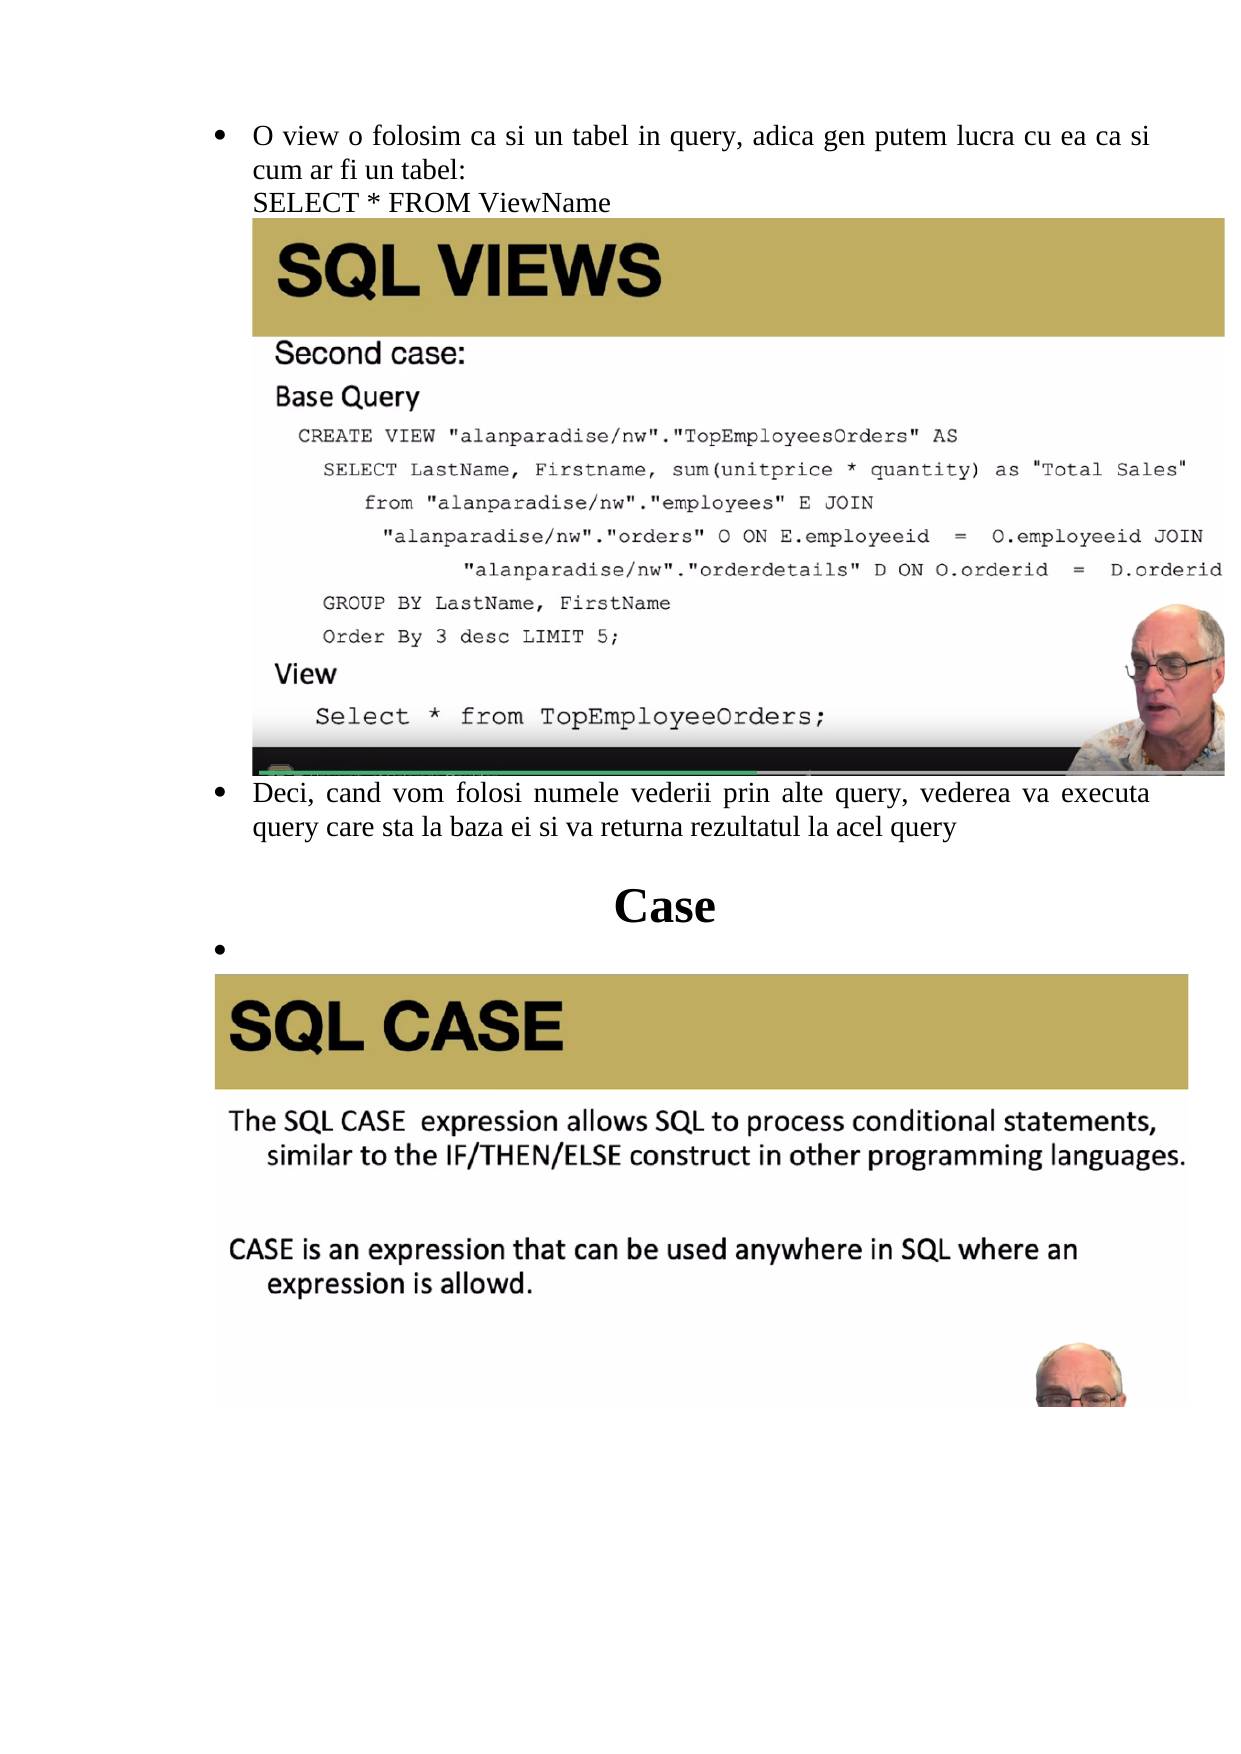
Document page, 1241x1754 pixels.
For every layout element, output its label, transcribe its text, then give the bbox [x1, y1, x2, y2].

picture [252, 218, 1225, 776]
list Deci, cand vom folosi numele vederii prin alte query, vederea va executa query care sta la baza ei si va returna rezultatul la acel query [215, 775, 1152, 842]
list O view o folosim ca si un tabel in query, adica gen putem lucra cu ea ca si cum ar fi un tabel: [215, 118, 1152, 185]
list SELECT * FROM ViewName [252, 185, 1152, 218]
picture [214, 967, 1189, 1407]
text Case [177, 876, 1152, 933]
